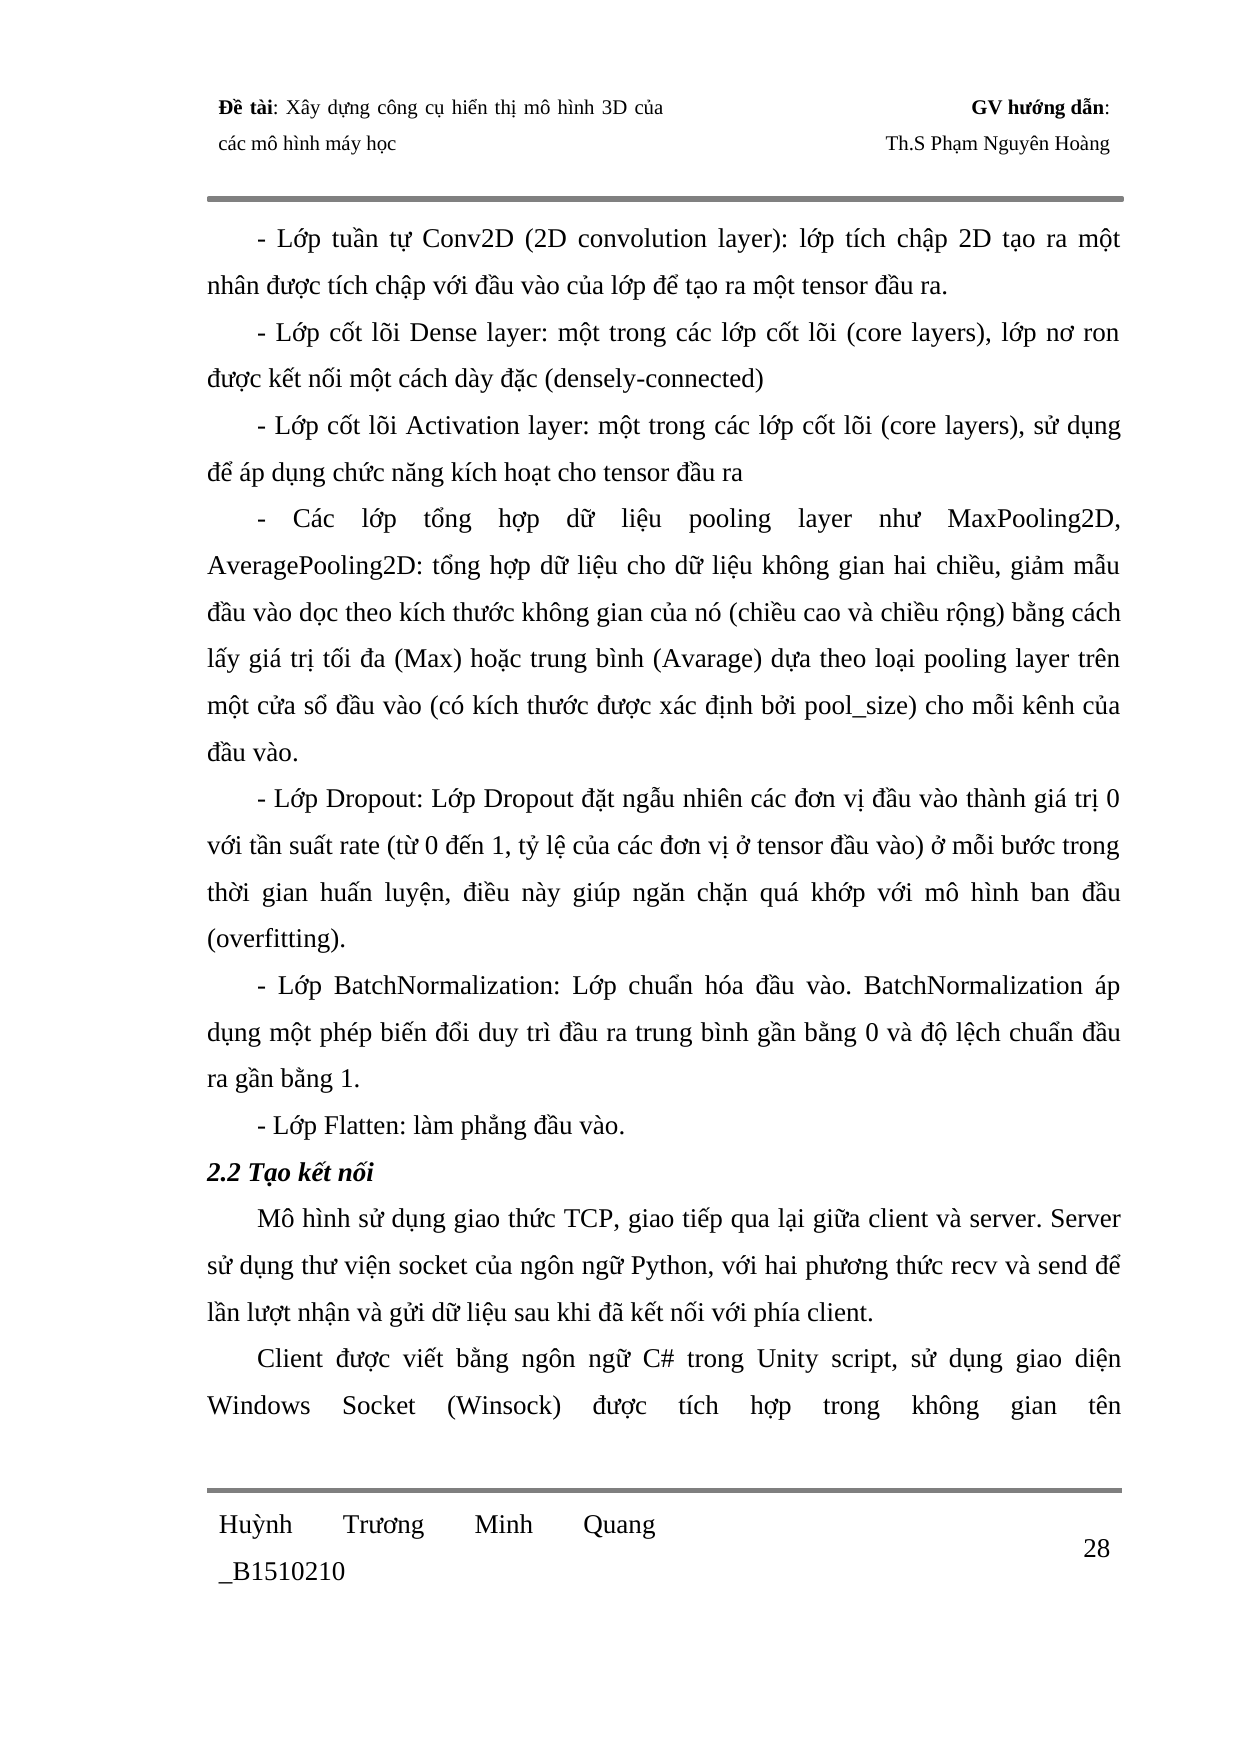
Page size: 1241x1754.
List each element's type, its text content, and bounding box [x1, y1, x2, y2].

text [207, 1342, 1122, 1420]
text - Lớp cốt lõi Dense layer: một trong các lớp cốt lõi (core layers), lớp nơ ron được kết nối một cách dày đặc (densely-connected) [207, 316, 1122, 393]
text - Lớp Dropout: Lớp Dropout đặt ngẫu nhiên các đơn vị đầu vào thành giá trị 0 với tần suất rate (từ 0 đến 1, tỷ lệ của các đơn vị ở tensor đầu vào) ở mỗi bước trong thời gian huấn luyện, điều này giúp ngăn chặn quá khớp với mô hình ban đầu (overfitting). [207, 782, 1122, 953]
text - Lớp cốt lõi Activation layer: một trong các lớp cốt lõi (core layers), sử dụng để áp dụng chức năng kích hoạt cho tensor đầu ra [207, 409, 1122, 487]
text Mô hình sử dụng giao thức TCP, giao tiếp qua lại giữa client và server. Server sử dụng thư viện socket của ngôn ngữ Python, với hai phương thức recv và send để lần lượt nhận và gửi dữ liệu sau khi đã kết nối với phía client. [207, 1202, 1122, 1327]
text - Lớp BatchNormalization: Lớp chuẩn hóa đầu vào. BatchNormalization áp dụng một phép biến đổi duy trì đầu ra trung bình gần bằng 0 và độ lệch chuẩn đầu ra gần bằng 1. [207, 969, 1122, 1093]
subtitle 2.2 Tạo kết nối [207, 1156, 1122, 1187]
text - Các lớp tổng hợp dữ liệu pooling layer như MaxPooling2D, AveragePooling2D: tổng hợp dữ liệu cho dữ liệu không gian hai chiều, giảm mẫu đầu vào dọc theo kích thước không gian của nó (chiều cao và chiều rộng) bằng cách lấy giá trị tối đa (Max) hoặc trung bình (Avarage) dựa theo loại pooling layer trên một cửa sổ đầu vào (có kích thước được xác định bởi pool_size) cho mỗi kênh của đầu vào. [207, 502, 1122, 767]
text - Lớp tuần tự Conv2D (2D convolution layer): lớp tích chập 2D tạo ra một nhân được tích chập với đầu vào của lớp để tạo ra một tensor đầu ra. [207, 222, 1122, 300]
text - Lớp Flatten: làm phẳng đầu vào. [207, 1109, 1122, 1140]
